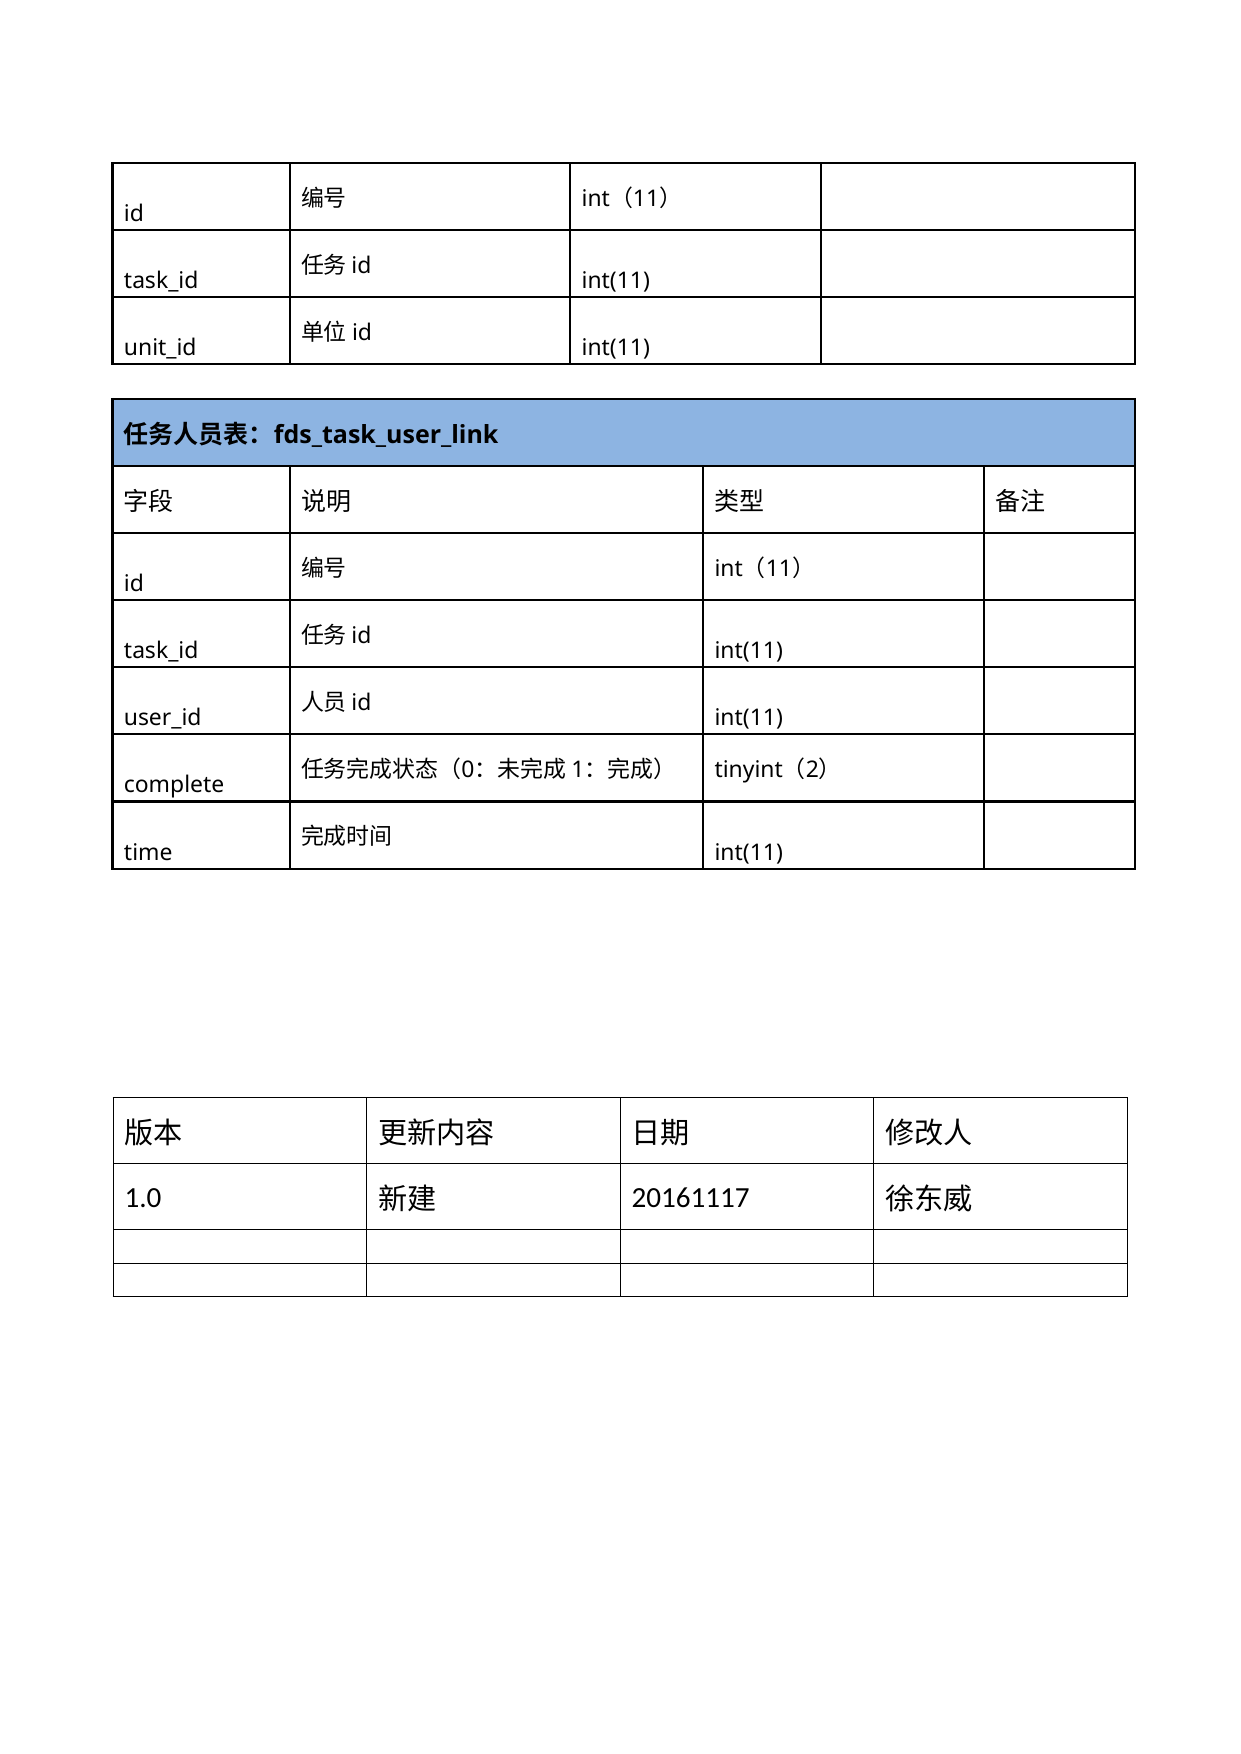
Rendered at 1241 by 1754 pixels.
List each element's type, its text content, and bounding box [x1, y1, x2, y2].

table_cell int(11) [704, 803, 983, 867]
table_cell int（11） [571, 164, 820, 229]
table_cell [367, 1264, 620, 1296]
table_cell int(11) [571, 231, 820, 296]
table_cell int（11） [704, 534, 983, 599]
table_cell 20161117 [621, 1164, 873, 1229]
table_cell 编号 [291, 534, 702, 599]
table_cell id [114, 534, 289, 599]
table_cell 徐东威 [874, 1164, 1127, 1229]
table_cell 新建 [367, 1164, 620, 1229]
table_cell 任务完成状态（0：未完成 1：完成） [291, 735, 702, 800]
table_cell 任务id [291, 231, 569, 296]
table_cell [621, 1230, 873, 1263]
table_cell 完成时间 [291, 803, 702, 867]
table_header 任务人员表：fds_task_user_link [114, 400, 1134, 465]
table_cell [985, 534, 1134, 599]
table_cell [621, 1264, 873, 1296]
table_header 日期 [621, 1098, 873, 1163]
table_cell 类型 [704, 467, 983, 532]
table_cell tinyint（2） [704, 735, 983, 800]
table_cell user_id [114, 668, 289, 733]
table_cell 字段 [114, 467, 289, 532]
table_cell 人员id [291, 668, 702, 733]
table_cell int(11) [704, 668, 983, 733]
table_cell task_id [114, 601, 289, 666]
table_cell 1.0 [114, 1164, 366, 1229]
table_cell [822, 231, 1134, 296]
table_cell 说明 [291, 467, 702, 532]
table_cell task_id [114, 231, 289, 296]
table_cell [874, 1264, 1127, 1296]
table_header 修改人 [874, 1098, 1127, 1163]
table_cell [985, 668, 1134, 733]
table_cell unit_id [114, 298, 289, 363]
table_cell [822, 298, 1134, 363]
table_cell [985, 803, 1134, 867]
table_cell [367, 1230, 620, 1263]
table_cell int(11) [704, 601, 983, 666]
table_cell [874, 1230, 1127, 1263]
table_header 版本 [114, 1098, 366, 1163]
table_cell [114, 1264, 366, 1296]
table_cell 编号 [291, 164, 569, 229]
table_cell [822, 164, 1134, 229]
table_cell int(11) [571, 298, 820, 363]
table_cell [985, 735, 1134, 800]
table_cell [114, 1230, 366, 1263]
table_cell 单位 id [291, 298, 569, 363]
table_header 更新内容 [367, 1098, 620, 1163]
table_cell 任务id [291, 601, 702, 666]
table_cell 备注 [985, 467, 1134, 532]
table_cell time [114, 803, 289, 867]
table_cell complete [114, 735, 289, 800]
table_cell id [114, 164, 289, 229]
table_cell [985, 601, 1134, 666]
